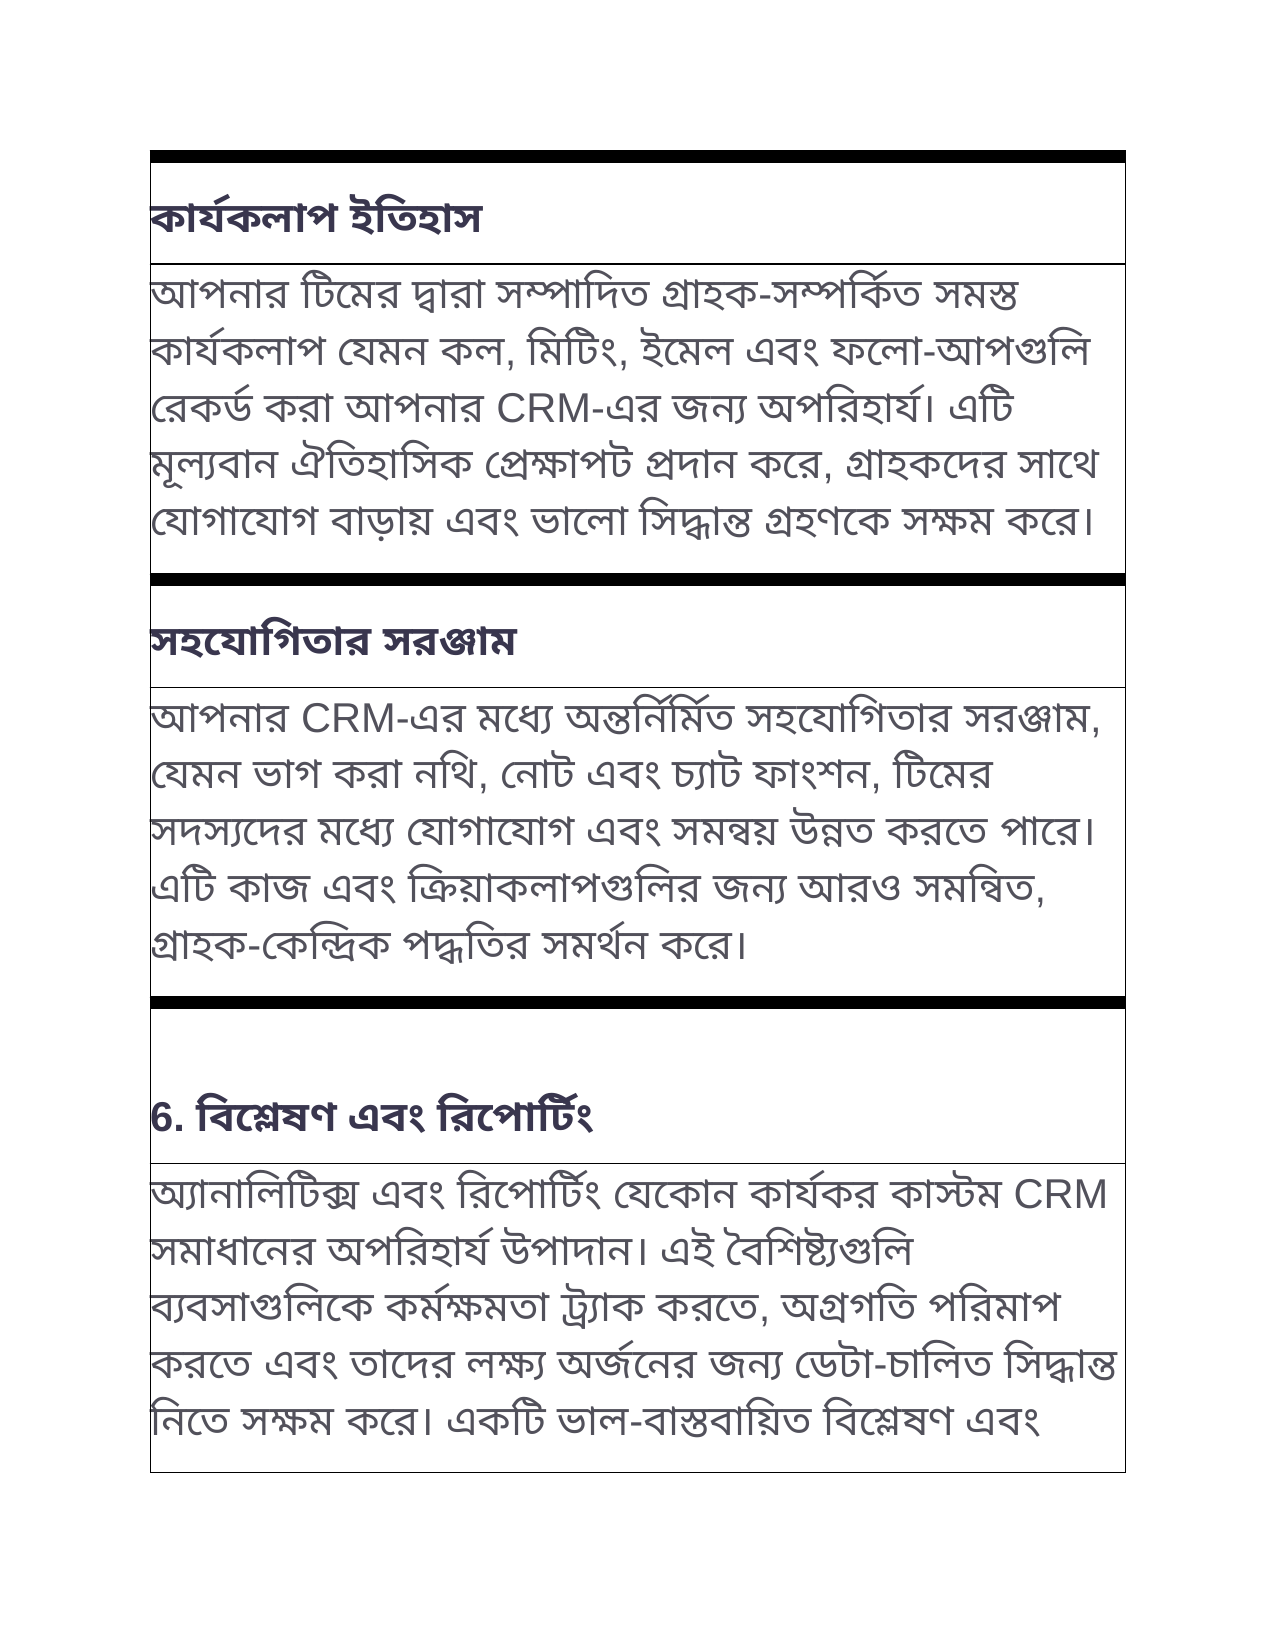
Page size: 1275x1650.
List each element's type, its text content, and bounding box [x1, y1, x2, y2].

text আপনার টিমের দ্বারা সম্পাদিত গ্রাহক-সম্পর্কিত সমস্ত কার্যকলাপ যেমন কল, মিটিং, ইমেল এবং ফলো-আপগুলি রেকর্ড করা আপনার CRM-এর জন্য অপরিহার্য। এটি মূল্যবান ঐতিহাসিক প্রেক্ষাপট প্রদান করে, গ্রাহকদের সাথে যোগাযোগ বাড়ায় এবং ভালো সিদ্ধান্ত গ্রহণকে সক্ষম করে। [151, 265, 1125, 573]
text 6. বিশ্লেষণ এবং রিপোর্টিং [151, 1009, 1125, 1163]
text আপনার CRM-এর মধ্যে অন্তর্নির্মিত সহযোগিতার সরঞ্জাম, যেমন ভাগ করা নথি, নোট এবং চ্যাট ফাংশন, টিমের সদস্যদের মধ্যে যোগাযোগ এবং সমন্বয় উন্নত করতে পারে। এটি কাজ এবং ক্রিয়াকলাপগুলির জন্য আরও সমন্বিত, গ্রাহক-কেন্দ্রিক পদ্ধতির সমর্থন করে। [151, 688, 1125, 996]
text সহযোগিতার সরঞ্জাম [151, 586, 1125, 687]
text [151, 1164, 1125, 1472]
text কার্যকলাপ ইতিহাস [151, 163, 1125, 263]
